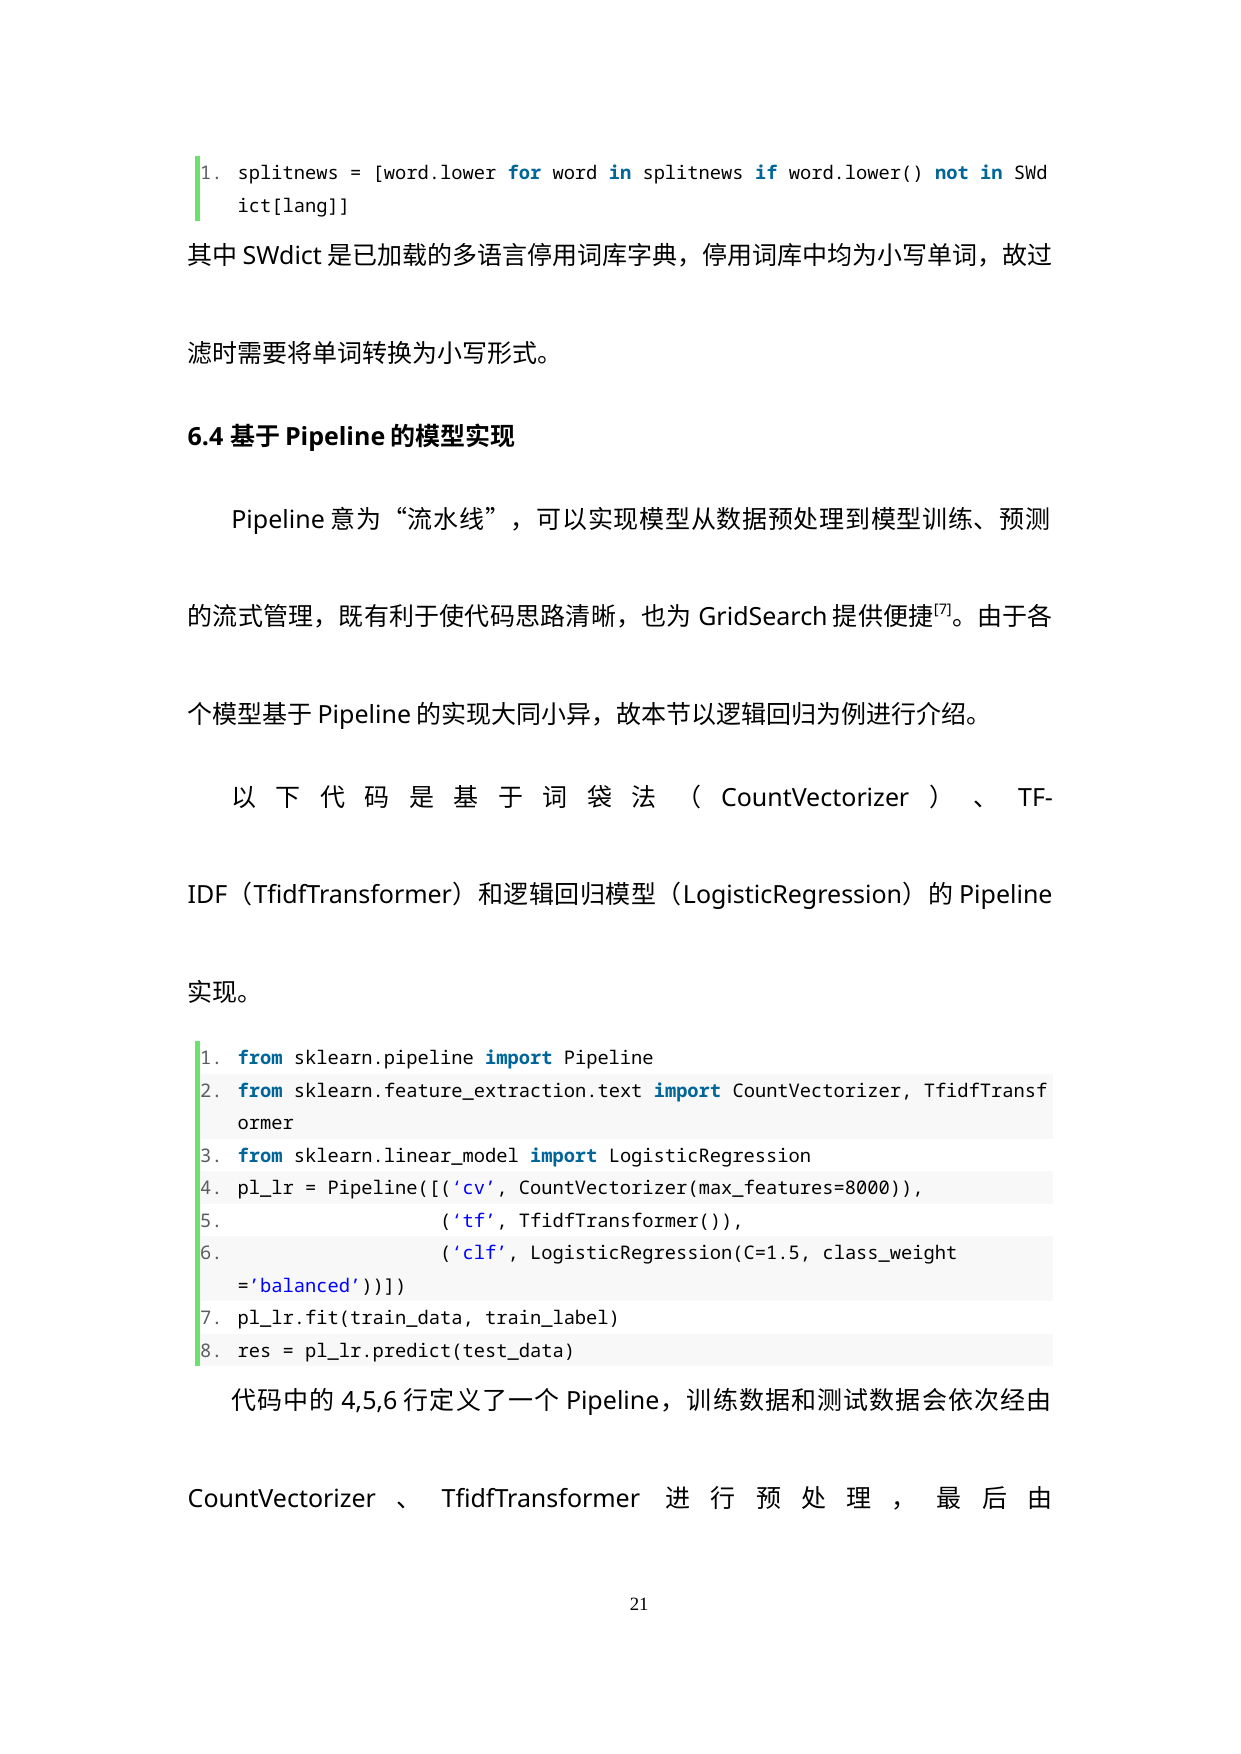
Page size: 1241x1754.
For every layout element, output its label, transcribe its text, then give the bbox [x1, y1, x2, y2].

text 以下代码是基于词袋法（CountVectorizer）、TF-IDF（TfidfTransformer）和逻辑回归模型（LogisticRegression）的Pipeline实现。 [187, 763, 1053, 1023]
list (‘clf’, LogisticRegression(C=1.5, class_weight=’balanced’))]) [200, 1236, 1053, 1301]
list pl_lr = Pipeline([(‘cv’, CountVectorizer(max_features=8000)), [200, 1171, 1053, 1204]
list from sklearn.linear_model import LogisticRegression [200, 1139, 1053, 1171]
text 6.4 基于Pipeline的模型实现 [187, 402, 1053, 467]
list (‘tf’, TfidfTransformer()), [200, 1204, 1053, 1236]
list splitnews = [word.lower for word in splitnews if word.lower() not in SWdict[lang]] [200, 156, 1053, 221]
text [187, 1366, 1053, 1529]
list 其中SWdict是已加载的多语言停用词库字典，停用词库中均为小写单词，故过滤时需要将单词转换为小写形式。 [187, 221, 1053, 384]
text Pipeline意为“流水线”，可以实现模型从数据预处理到模型训练、预测的流式管理，既有利于使代码思路清晰，也为GridSearch提供便捷[7]。由于各个模型基于Pipeline的实现大同小异，故本节以逻辑回归为例进行介绍。 [187, 485, 1053, 745]
list from sklearn.feature_extraction.text import CountVectorizer, TfidfTransformer [200, 1074, 1053, 1139]
list res = pl_lr.predict(test_data) [200, 1334, 1053, 1366]
list from sklearn.pipeline import Pipeline [200, 1041, 1053, 1074]
list pl_lr.fit(train_data, train_label) [200, 1301, 1053, 1334]
